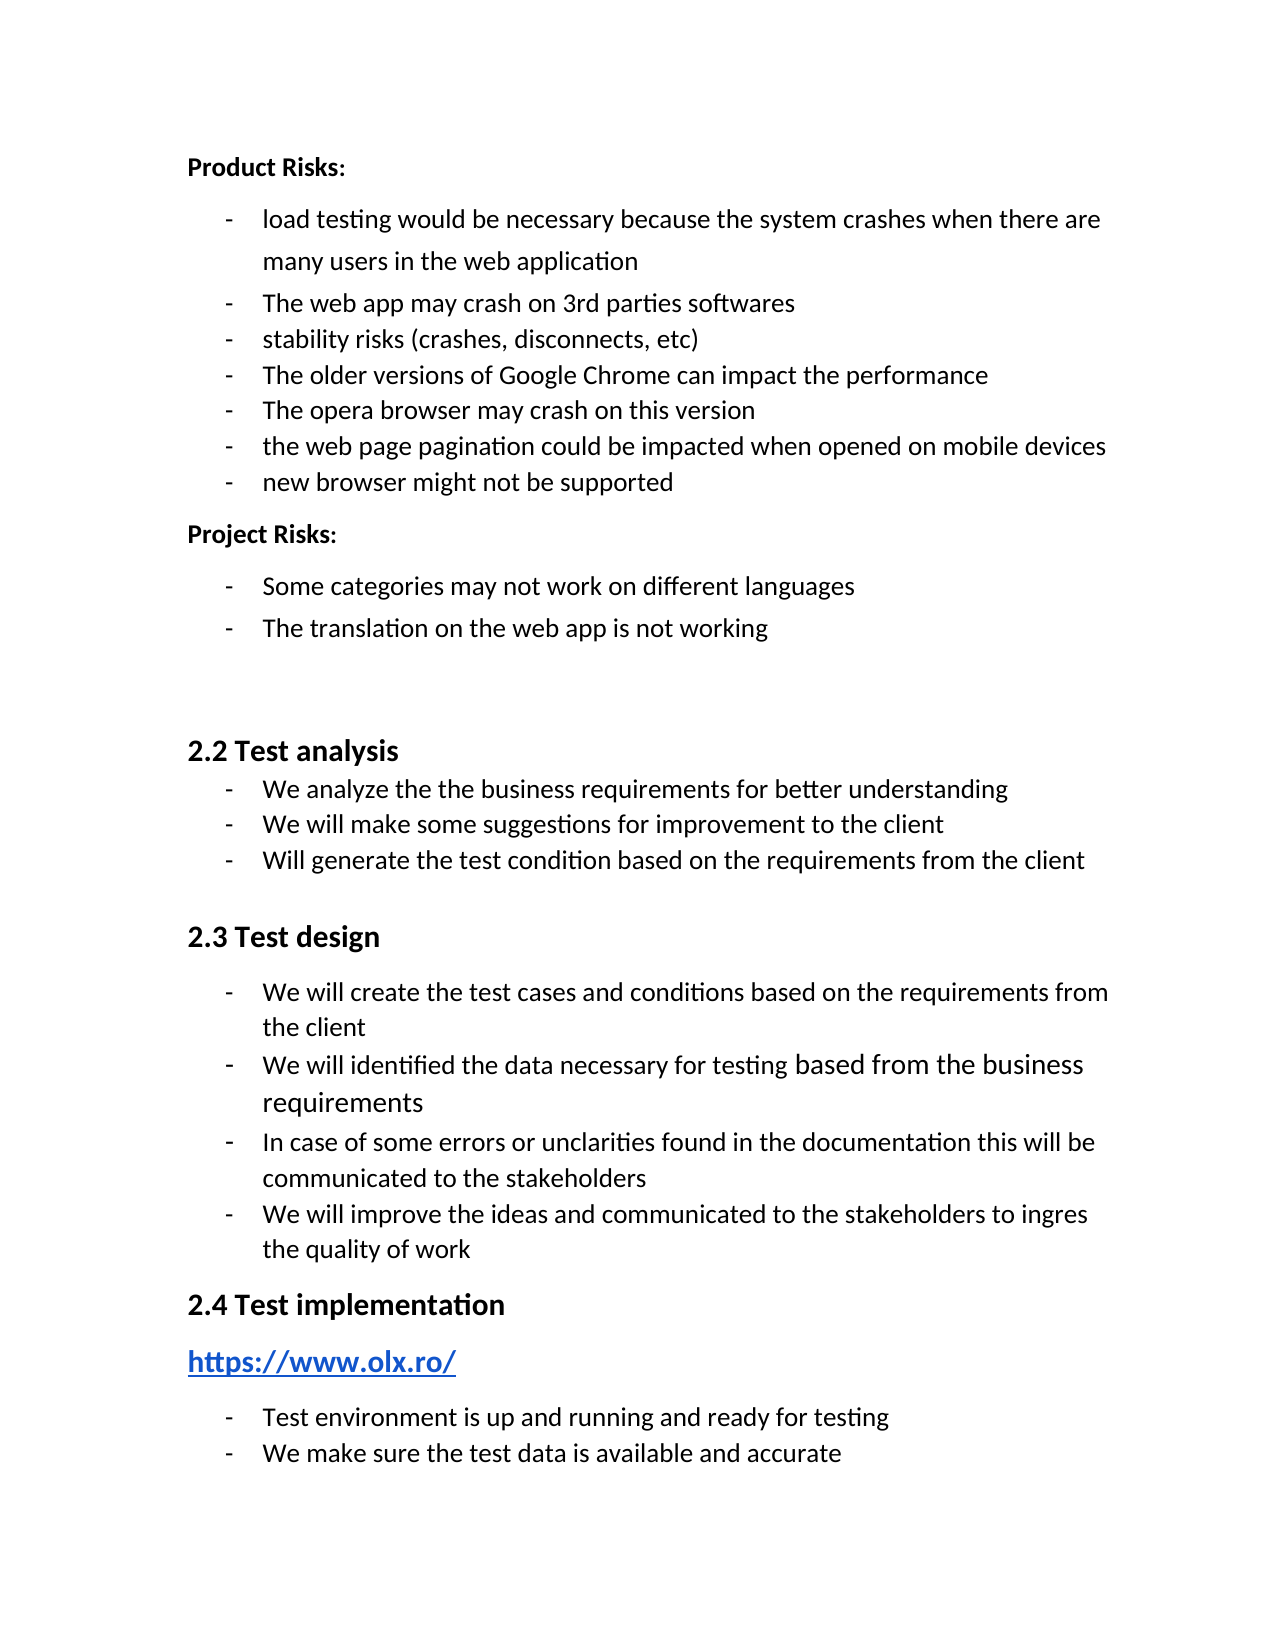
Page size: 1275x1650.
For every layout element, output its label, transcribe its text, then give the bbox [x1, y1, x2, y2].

list Some categories may not work on different languages [225, 569, 1125, 602]
list We analyze the the business requirements for better understanding [225, 772, 1125, 805]
list new browser might not be supported [225, 465, 1125, 498]
list Will generate the test condition based on the requirements from the client [225, 843, 1125, 876]
list We will identified the data necessary for testing based from the business requirements [225, 1046, 1125, 1120]
list The translation on the web app is not working [225, 612, 1125, 644]
text 2.3 Test design [187, 917, 1125, 955]
text 2.4 Test implementation [187, 1285, 1125, 1323]
text 2.2 Test analysis [187, 731, 1125, 769]
list the web page pagination could be impacted when opened on mobile devices [225, 429, 1125, 462]
list We make sure the test data is available and accurate [225, 1436, 1125, 1469]
list The opera browser may crash on this version [225, 393, 1125, 427]
text Product Risks: [187, 150, 1125, 183]
list The web app may crash on 3rd parties softwares [225, 287, 1125, 320]
list The older versions of Google Chrome can impact the performance [225, 358, 1125, 391]
text Project Risks: [187, 517, 1125, 550]
text https://www.olx.ro/ [187, 1343, 1125, 1381]
list load testing would be necessary because the system crashes when there are many users in the web application [225, 202, 1125, 277]
list We will create the test cases and conditions based on the requirements from the client [225, 975, 1125, 1043]
list Test environment is up and running and ready for testing [225, 1400, 1125, 1433]
list In case of some errors or unclarities found in the documentation this will be communicated to the stakeholders [225, 1123, 1125, 1194]
list stability risks (crashes, disconnects, etc) [225, 322, 1125, 355]
list We will improve the ideas and communicated to the stakeholders to ingres the quality of work [225, 1197, 1125, 1266]
list We will make some suggestions for improvement to the client [225, 807, 1125, 840]
